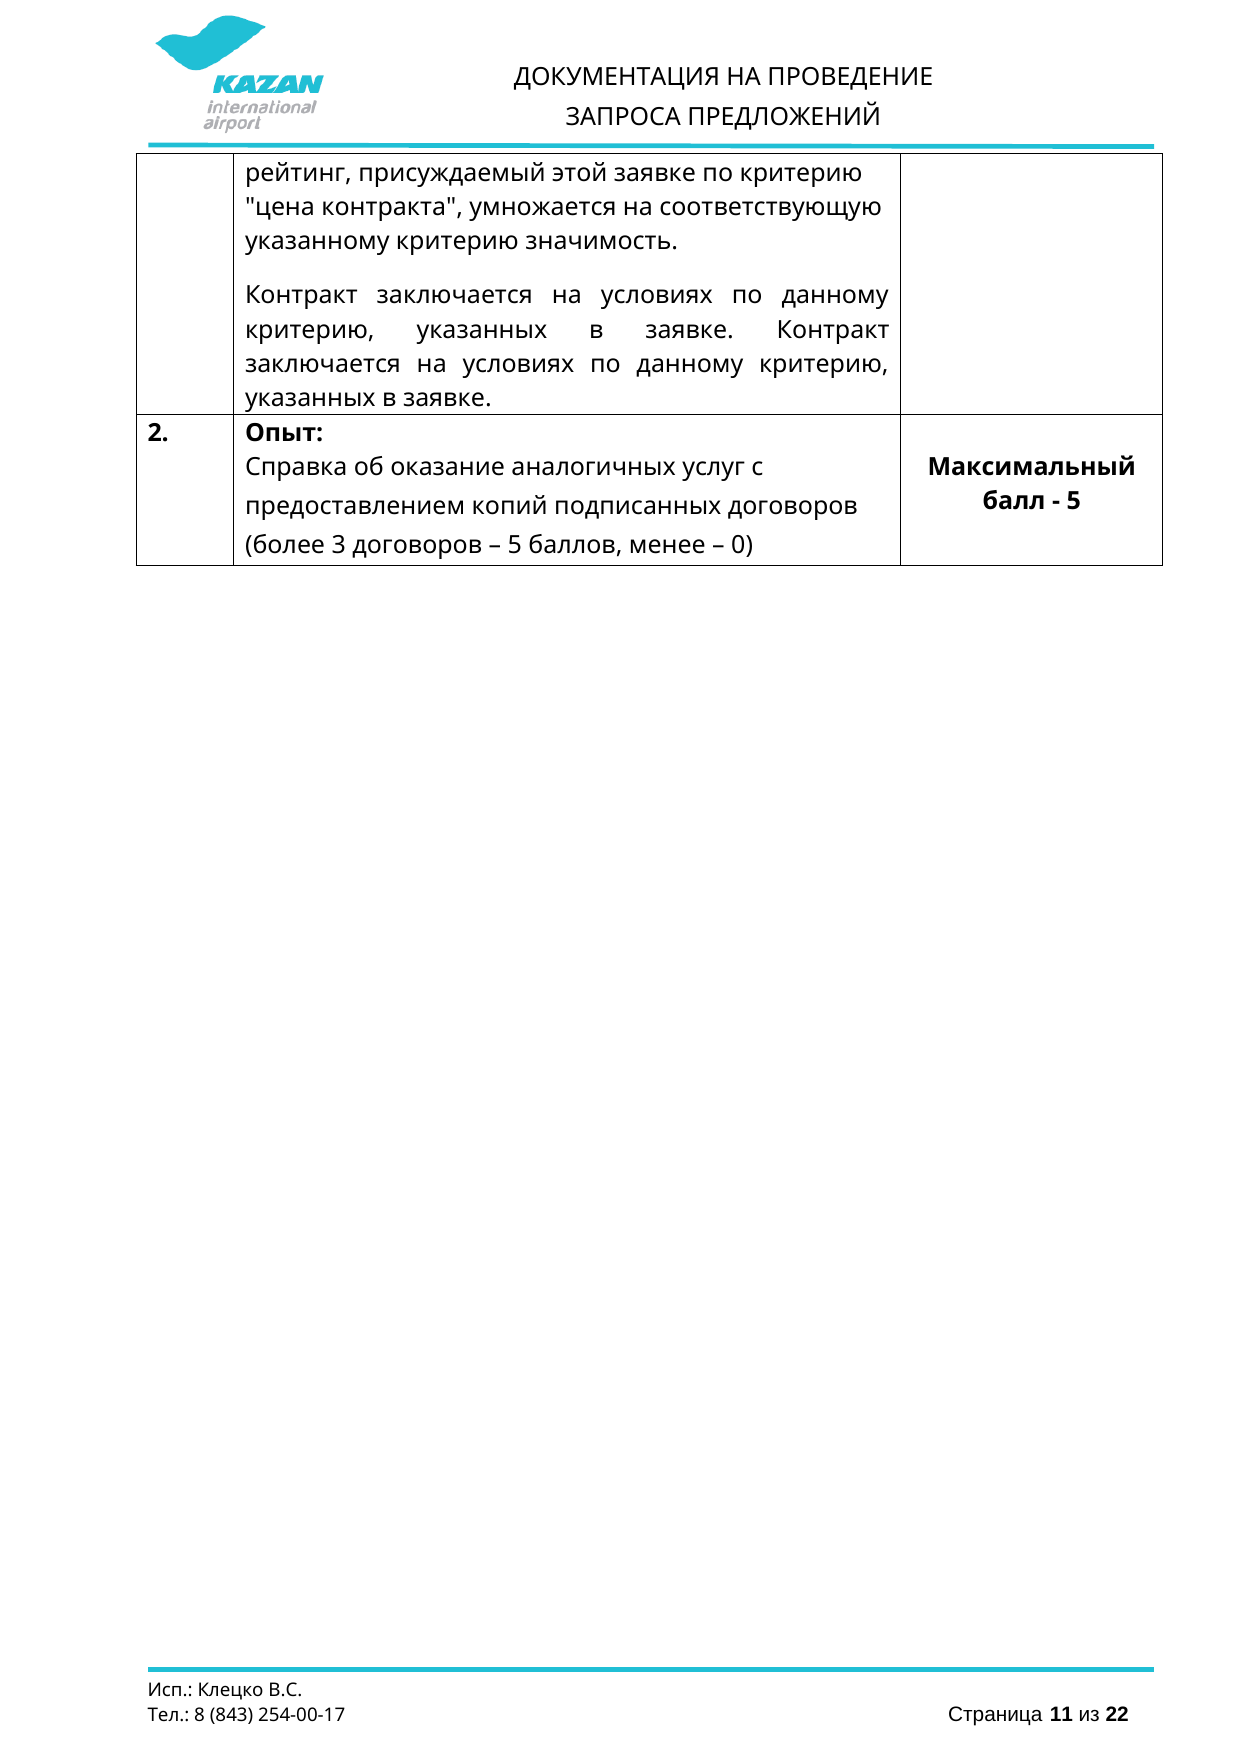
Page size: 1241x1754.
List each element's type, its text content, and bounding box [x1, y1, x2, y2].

picture [149, 1, 334, 139]
table_cell 2. [137, 415, 233, 565]
table_cell 1. [137, 154, 233, 413]
table_cell Максимальный балл - 5 [901, 415, 1162, 565]
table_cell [234, 154, 900, 413]
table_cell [901, 154, 1162, 413]
table_cell Опыт: Справка об оказание аналогичных услуг с предоставлением копий подписанных договоров (более 3 договоров – 5 баллов, менее – 0) [234, 415, 900, 565]
